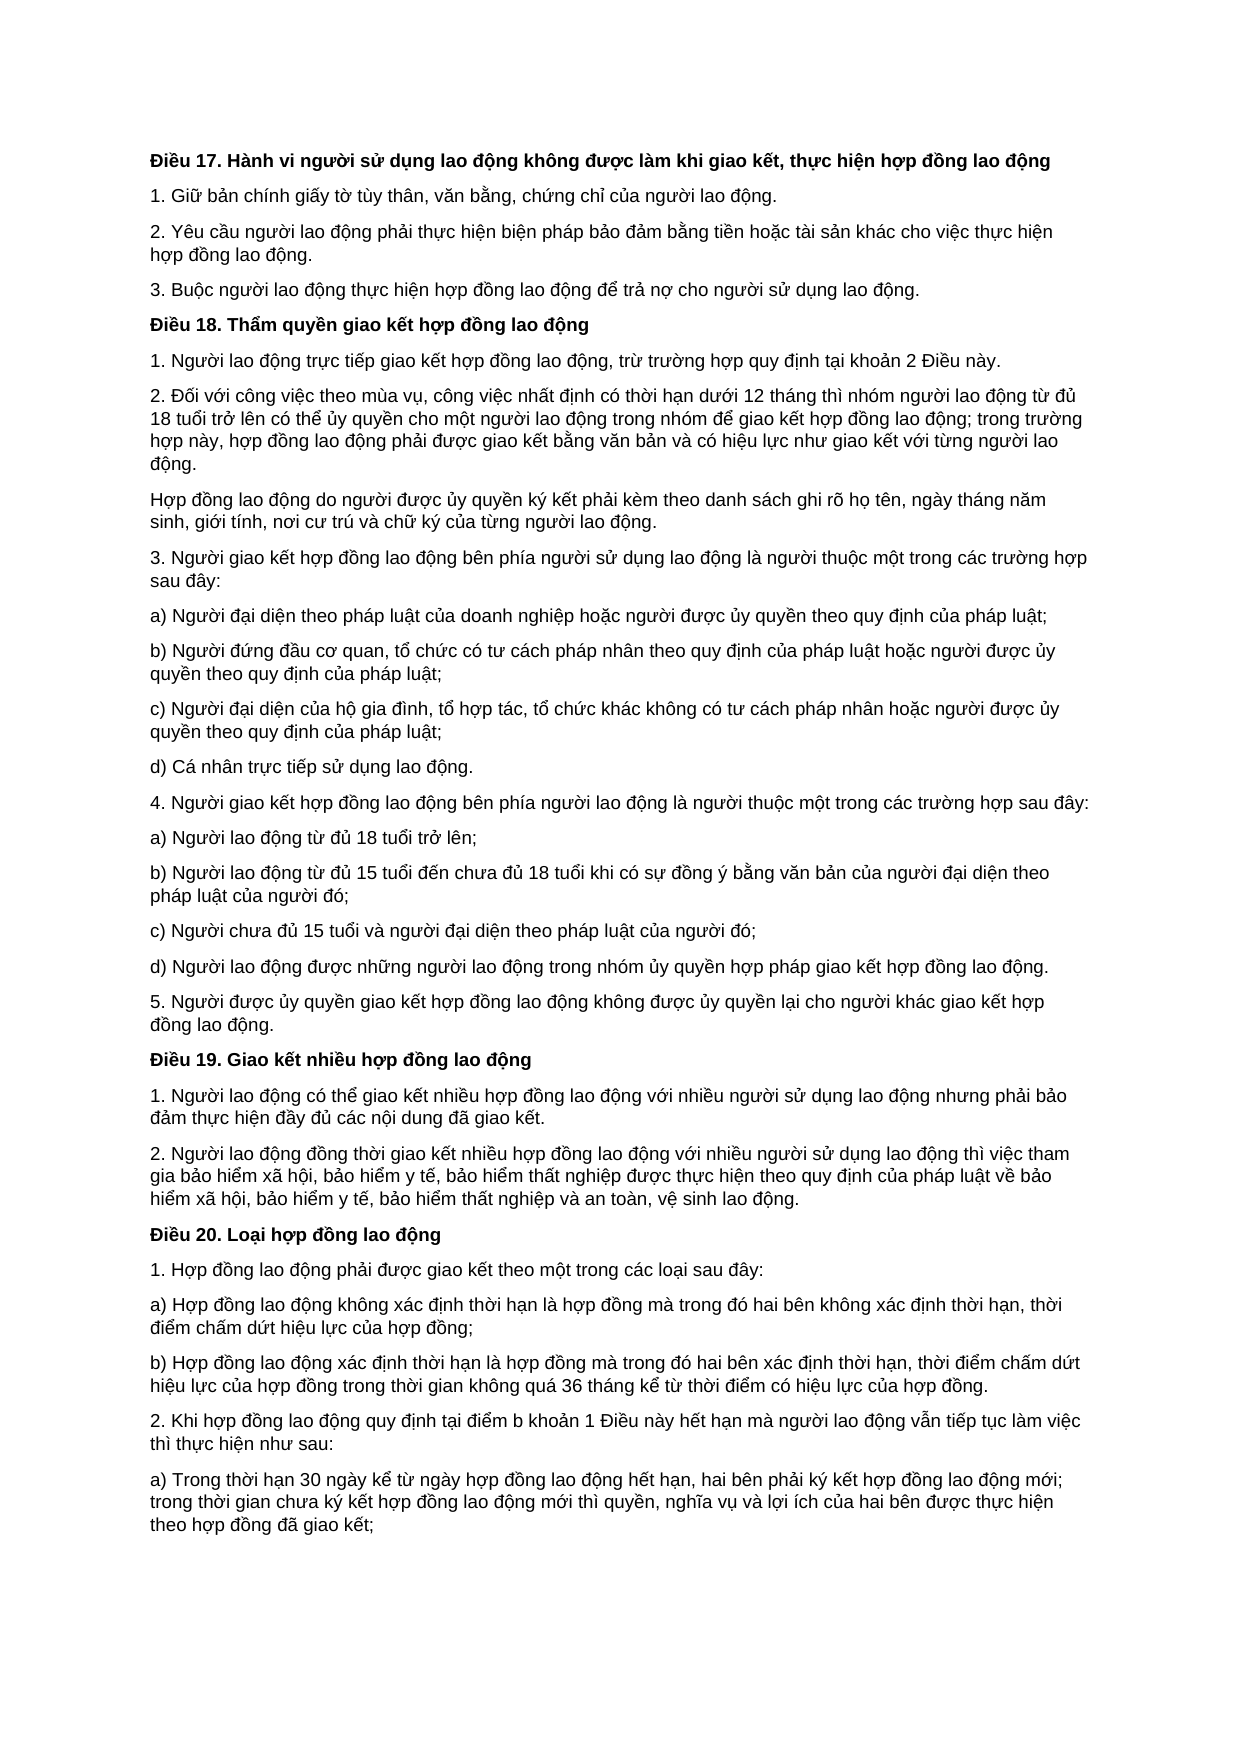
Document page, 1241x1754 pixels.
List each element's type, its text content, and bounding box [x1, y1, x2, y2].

text b) Hợp đồng lao động xác định thời hạn là hợp đồng mà trong đó hai bên xác định thời hạn, thời điểm chấm dứt hiệu lực của hợp đồng trong thời gian không quá 36 tháng kể từ thời điểm có hiệu lực của hợp đồng. [150, 1352, 1090, 1397]
text 1. Hợp đồng lao động phải được giao kết theo một trong các loại sau đây: [150, 1259, 1090, 1280]
text Điều 19. Giao kết nhiều hợp đồng lao động [150, 1049, 1090, 1071]
text 1. Giữ bản chính giấy tờ tùy thân, văn bằng, chứng chỉ của người lao động. [150, 185, 1090, 207]
text Hợp đồng lao động do người được ủy quyền ký kết phải kèm theo danh sách ghi rõ họ tên, ngày tháng năm sinh, giới tính, nơi cư trú và chữ ký của từng người lao động. [150, 488, 1090, 533]
text d) Cá nhân trực tiếp sử dụng lao động. [150, 756, 1090, 778]
text 1. Người lao động có thể giao kết nhiều hợp đồng lao động với nhiều người sử dụng lao động nhưng phải bảo đảm thực hiện đầy đủ các nội dung đã giao kết. [150, 1084, 1090, 1129]
text 5. Người được ủy quyền giao kết hợp đồng lao động không được ủy quyền lại cho người khác giao kết hợp đồng lao động. [150, 991, 1090, 1035]
text a) Hợp đồng lao động không xác định thời hạn là hợp đồng mà trong đó hai bên không xác định thời hạn, thời điểm chấm dứt hiệu lực của hợp đồng; [150, 1294, 1090, 1338]
text b) Người đứng đầu cơ quan, tổ chức có tư cách pháp nhân theo quy định của pháp luật hoặc người được ủy quyền theo quy định của pháp luật; [150, 640, 1090, 684]
text 2. Người lao động đồng thời giao kết nhiều hợp đồng lao động với nhiều người sử dụng lao động thì việc tham gia bảo hiểm xã hội, bảo hiểm y tế, bảo hiểm thất nghiệp được thực hiện theo quy định của pháp luật về bảo hiểm xã hội, bảo hiểm y tế, bảo hiểm thất nghiệp và an toàn, vệ sinh lao động. [150, 1142, 1090, 1210]
text Điều 18. Thẩm quyền giao kết hợp đồng lao động [150, 314, 1090, 336]
text 2. Khi hợp đồng lao động quy định tại điểm b khoản 1 Điều này hết hạn mà người lao động vẫn tiếp tục làm việc thì thực hiện như sau: [150, 1410, 1090, 1455]
text 1. Người lao động trực tiếp giao kết hợp đồng lao động, trừ trường hợp quy định tại khoản 2 Điều này. [150, 349, 1090, 371]
text d) Người lao động được những người lao động trong nhóm ủy quyền hợp pháp giao kết hợp đồng lao động. [150, 956, 1090, 977]
text 3. Người giao kết hợp đồng lao động bên phía người sử dụng lao động là người thuộc một trong các trường hợp sau đây: [150, 547, 1090, 591]
text c) Người chưa đủ 15 tuổi và người đại diện theo pháp luật của người đó; [150, 920, 1090, 942]
text Điều 20. Loại hợp đồng lao động [150, 1223, 1090, 1245]
text 4. Người giao kết hợp đồng lao động bên phía người lao động là người thuộc một trong các trường hợp sau đây: [150, 792, 1090, 813]
text a) Người lao động từ đủ 18 tuổi trở lên; [150, 827, 1090, 848]
text 3. Buộc người lao động thực hiện hợp đồng lao động để trả nợ cho người sử dụng lao động. [150, 279, 1090, 300]
text a) Trong thời hạn 30 ngày kể từ ngày hợp đồng lao động hết hạn, hai bên phải ký kết hợp đồng lao động mới; trong thời gian chưa ký kết hợp đồng lao động mới thì quyền, nghĩa vụ và lợi ích của hai bên được thực hiện theo hợp đồng đã giao kết; [150, 1468, 1090, 1536]
text Điều 17. Hành vi người sử dụng lao động không được làm khi giao kết, thực hiện hợp đồng lao động [150, 150, 1090, 172]
text a) Người đại diện theo pháp luật của doanh nghiệp hoặc người được ủy quyền theo quy định của pháp luật; [150, 605, 1090, 626]
text b) Người lao động từ đủ 15 tuổi đến chưa đủ 18 tuổi khi có sự đồng ý bằng văn bản của người đại diện theo pháp luật của người đó; [150, 862, 1090, 907]
text 2. Yêu cầu người lao động phải thực hiện biện pháp bảo đảm bằng tiền hoặc tài sản khác cho việc thực hiện hợp đồng lao động. [150, 221, 1090, 265]
text 2. Đối với công việc theo mùa vụ, công việc nhất định có thời hạn dưới 12 tháng thì nhóm người lao động từ đủ 18 tuổi trở lên có thể ủy quyền cho một người lao động trong nhóm để giao kết hợp đồng lao động; trong trường hợp này, hợp đồng lao động phải được giao kết bằng văn bản và có hiệu lực như giao kết với từng người lao động. [150, 385, 1090, 475]
text c) Người đại diện của hộ gia đình, tổ hợp tác, tổ chức khác không có tư cách pháp nhân hoặc người được ủy quyền theo quy định của pháp luật; [150, 698, 1090, 742]
